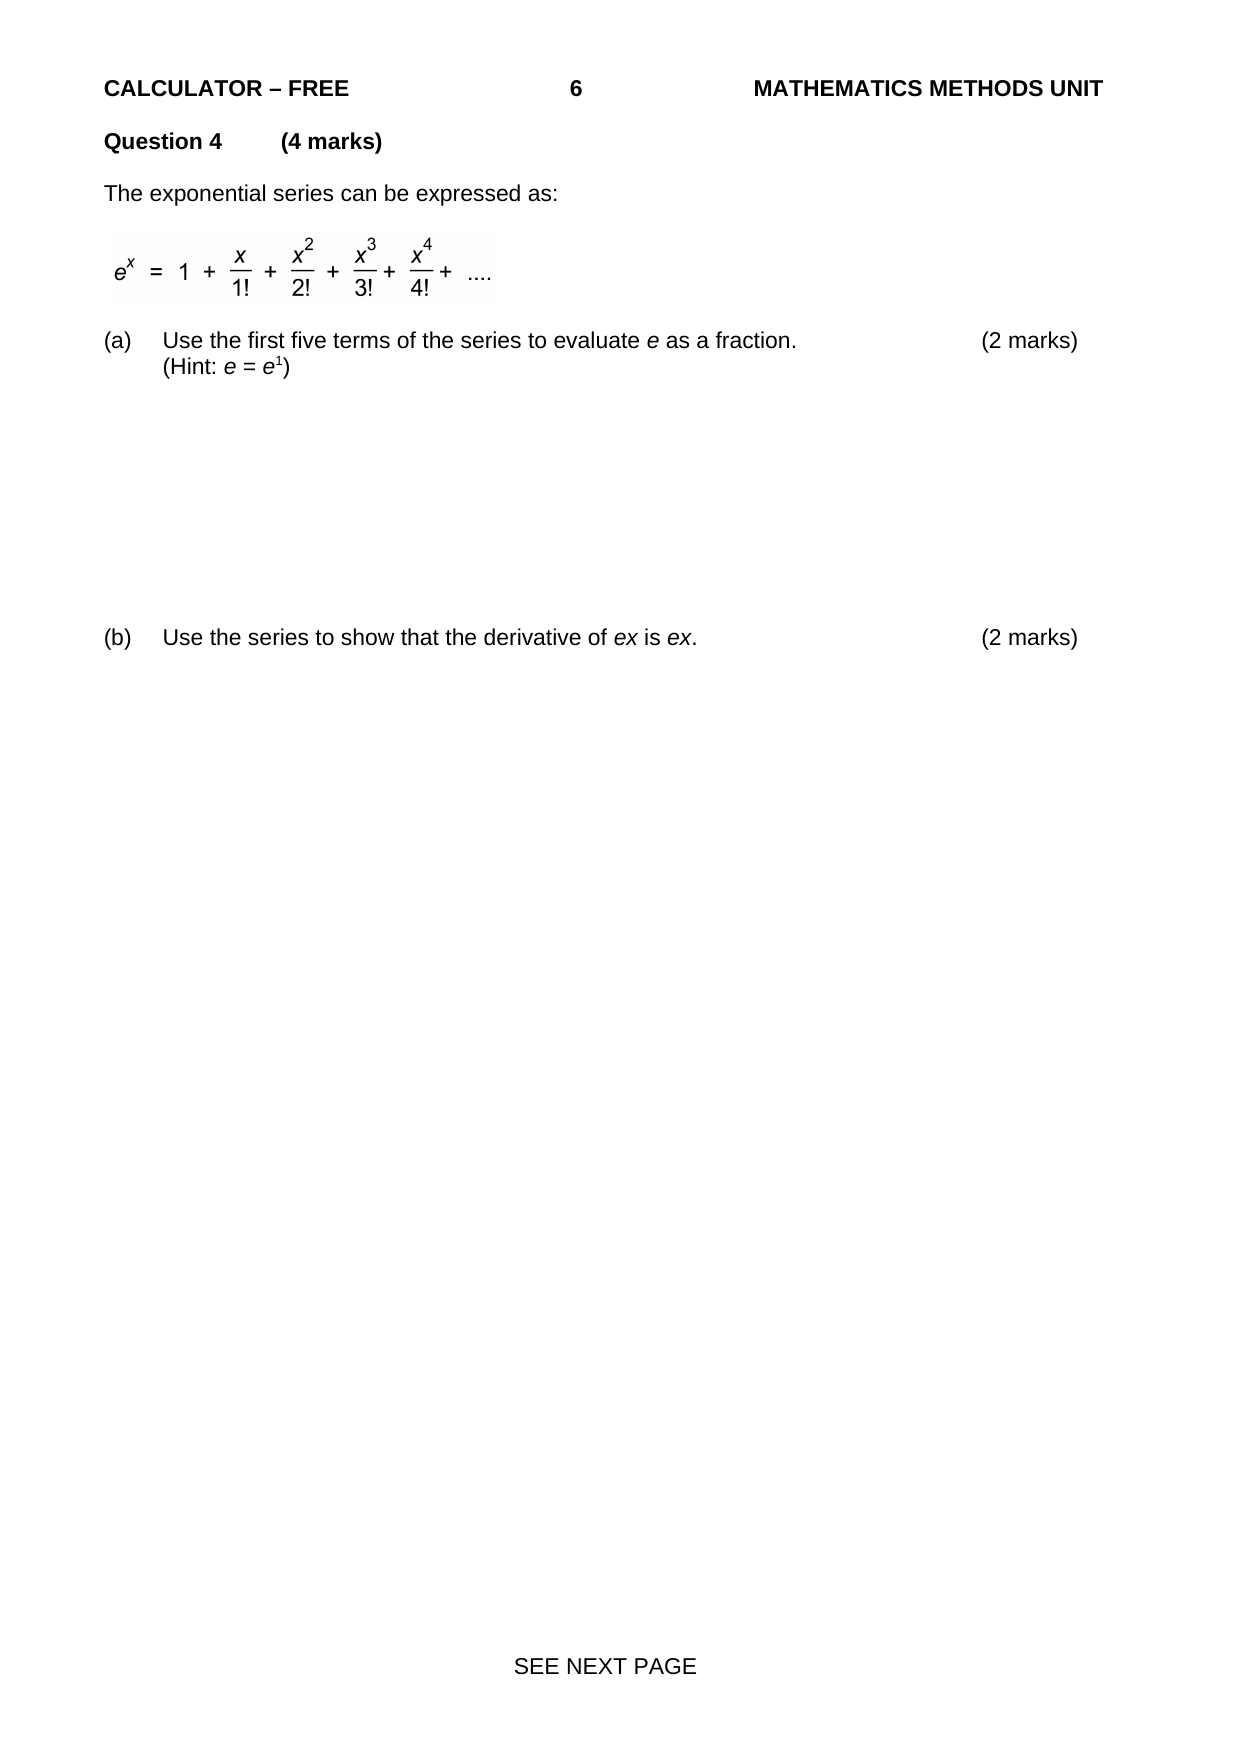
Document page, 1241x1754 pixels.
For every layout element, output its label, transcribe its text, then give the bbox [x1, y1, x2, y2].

text The exponential series can be expressed as: [103, 180, 1107, 207]
picture [109, 233, 496, 301]
text (a) Use the first five terms of the series to evaluate e as a fraction. (2 marks) [103, 327, 1107, 353]
text (Hint: e = e1) [103, 353, 1107, 379]
text (b) Use the series to show that the derivative of ex is ex. (2 marks) [103, 617, 1107, 650]
text Question 4 (4 marks) [103, 128, 1107, 154]
